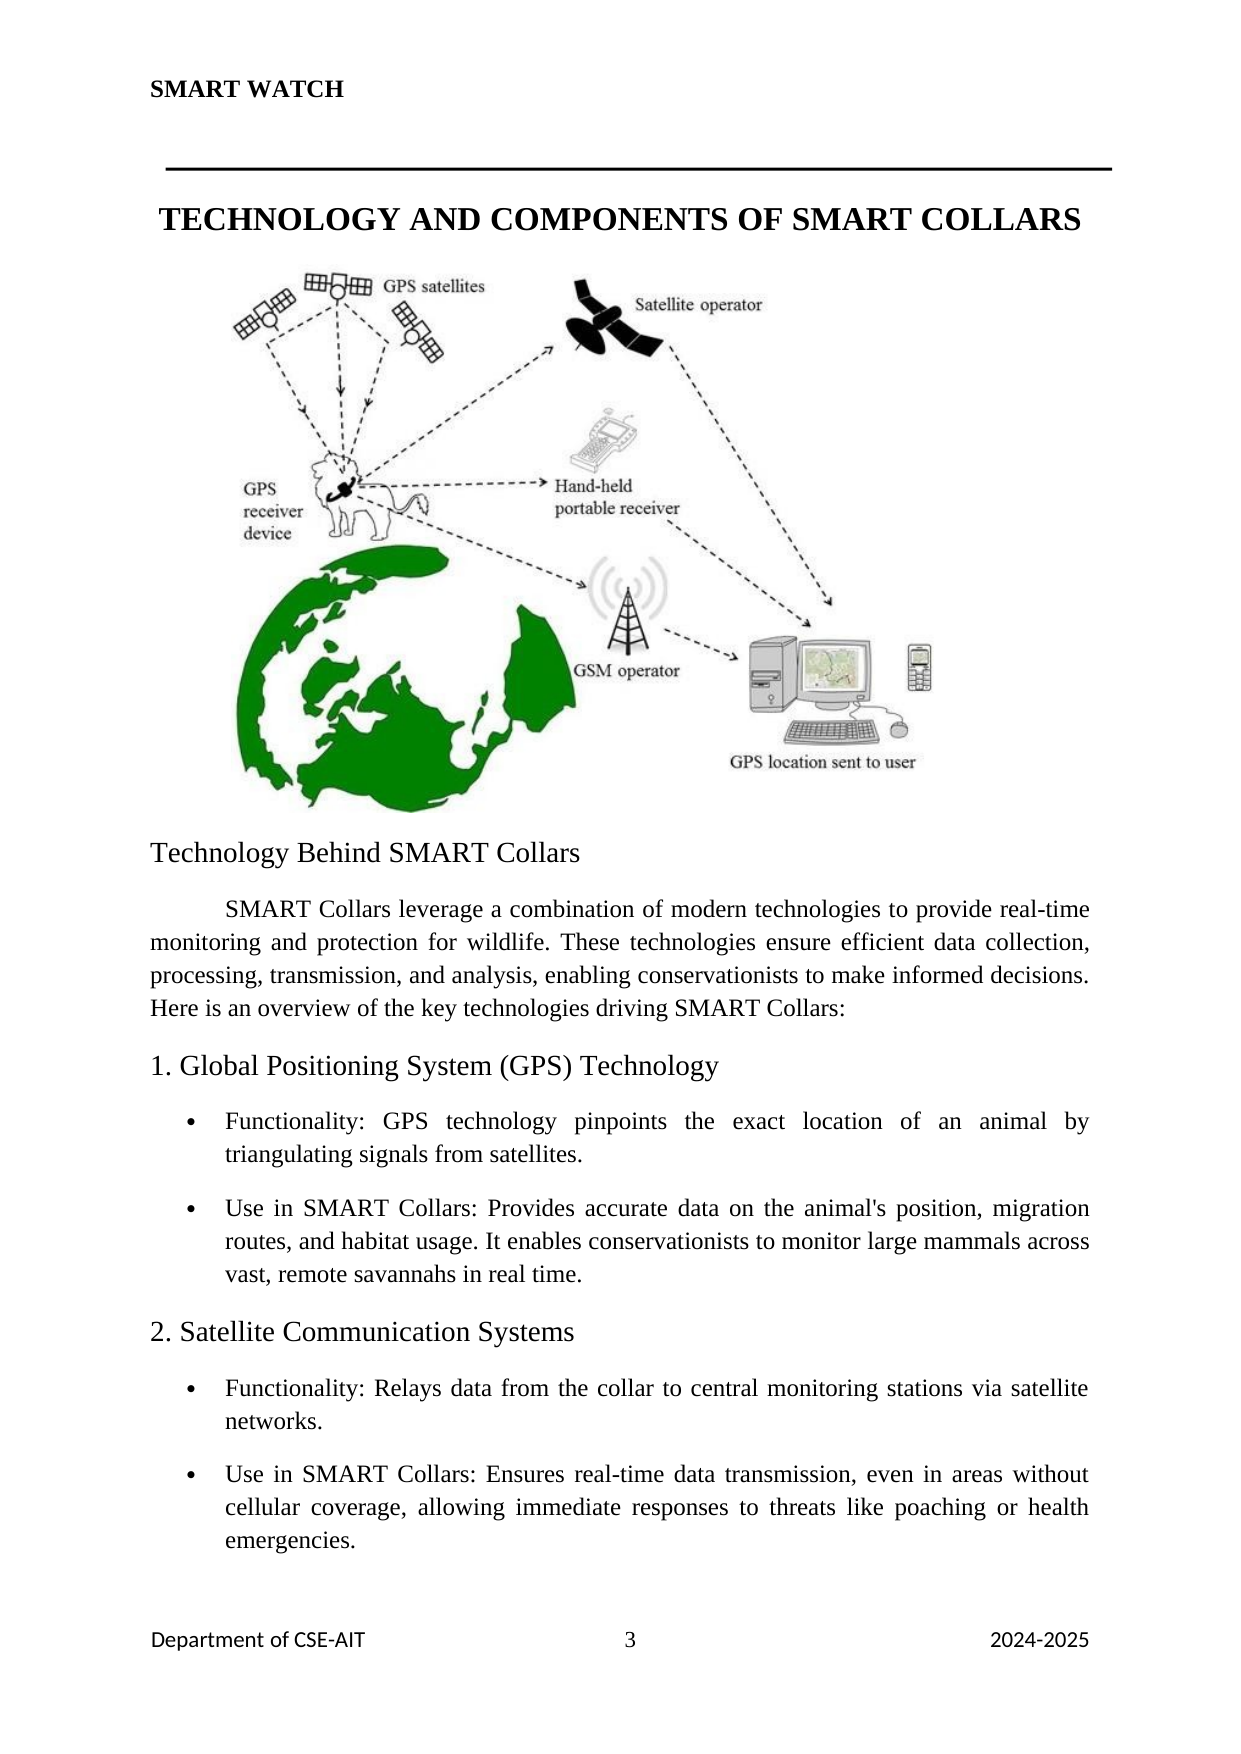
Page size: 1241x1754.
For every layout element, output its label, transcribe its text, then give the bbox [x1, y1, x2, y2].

subtitle Satellite Communication Systems [150, 1314, 1173, 1347]
list Use in SMART Collars: Provides accurate data on the animal's position, migration routes, and habitat usage. It enables conservationists to monitor large mammals across vast, remote savannahs in real time. [187, 1193, 1091, 1288]
list Functionality: GPS technology pinpoints the exact location of an animal by triangulating signals from satellites. [187, 1106, 1090, 1168]
list Use in SMART Collars: Ensures real-time data transmission, even in areas without cellular coverage, allowing immediate responses to threats like poaching or health emergencies. [187, 1459, 1090, 1554]
picture [230, 264, 934, 813]
list Functionality: Relays data from the collar to central monitoring stations via satellite networks. [187, 1373, 1090, 1434]
text SMART Collars leverage a combination of modern technologies to provide real-time monitoring and protection for wildlife. These technologies ensure efficient data collection, processing, transmission, and analysis, enabling conservationists to make informed decisions. Here is an overview of the key technologies driving SMART Collars: [150, 894, 1091, 1022]
subtitle TECHNOLOGY AND COMPONENTS OF SMART COLLARS [158, 199, 1173, 238]
subtitle Global Positioning System (GPS) Technology [150, 1048, 1173, 1081]
